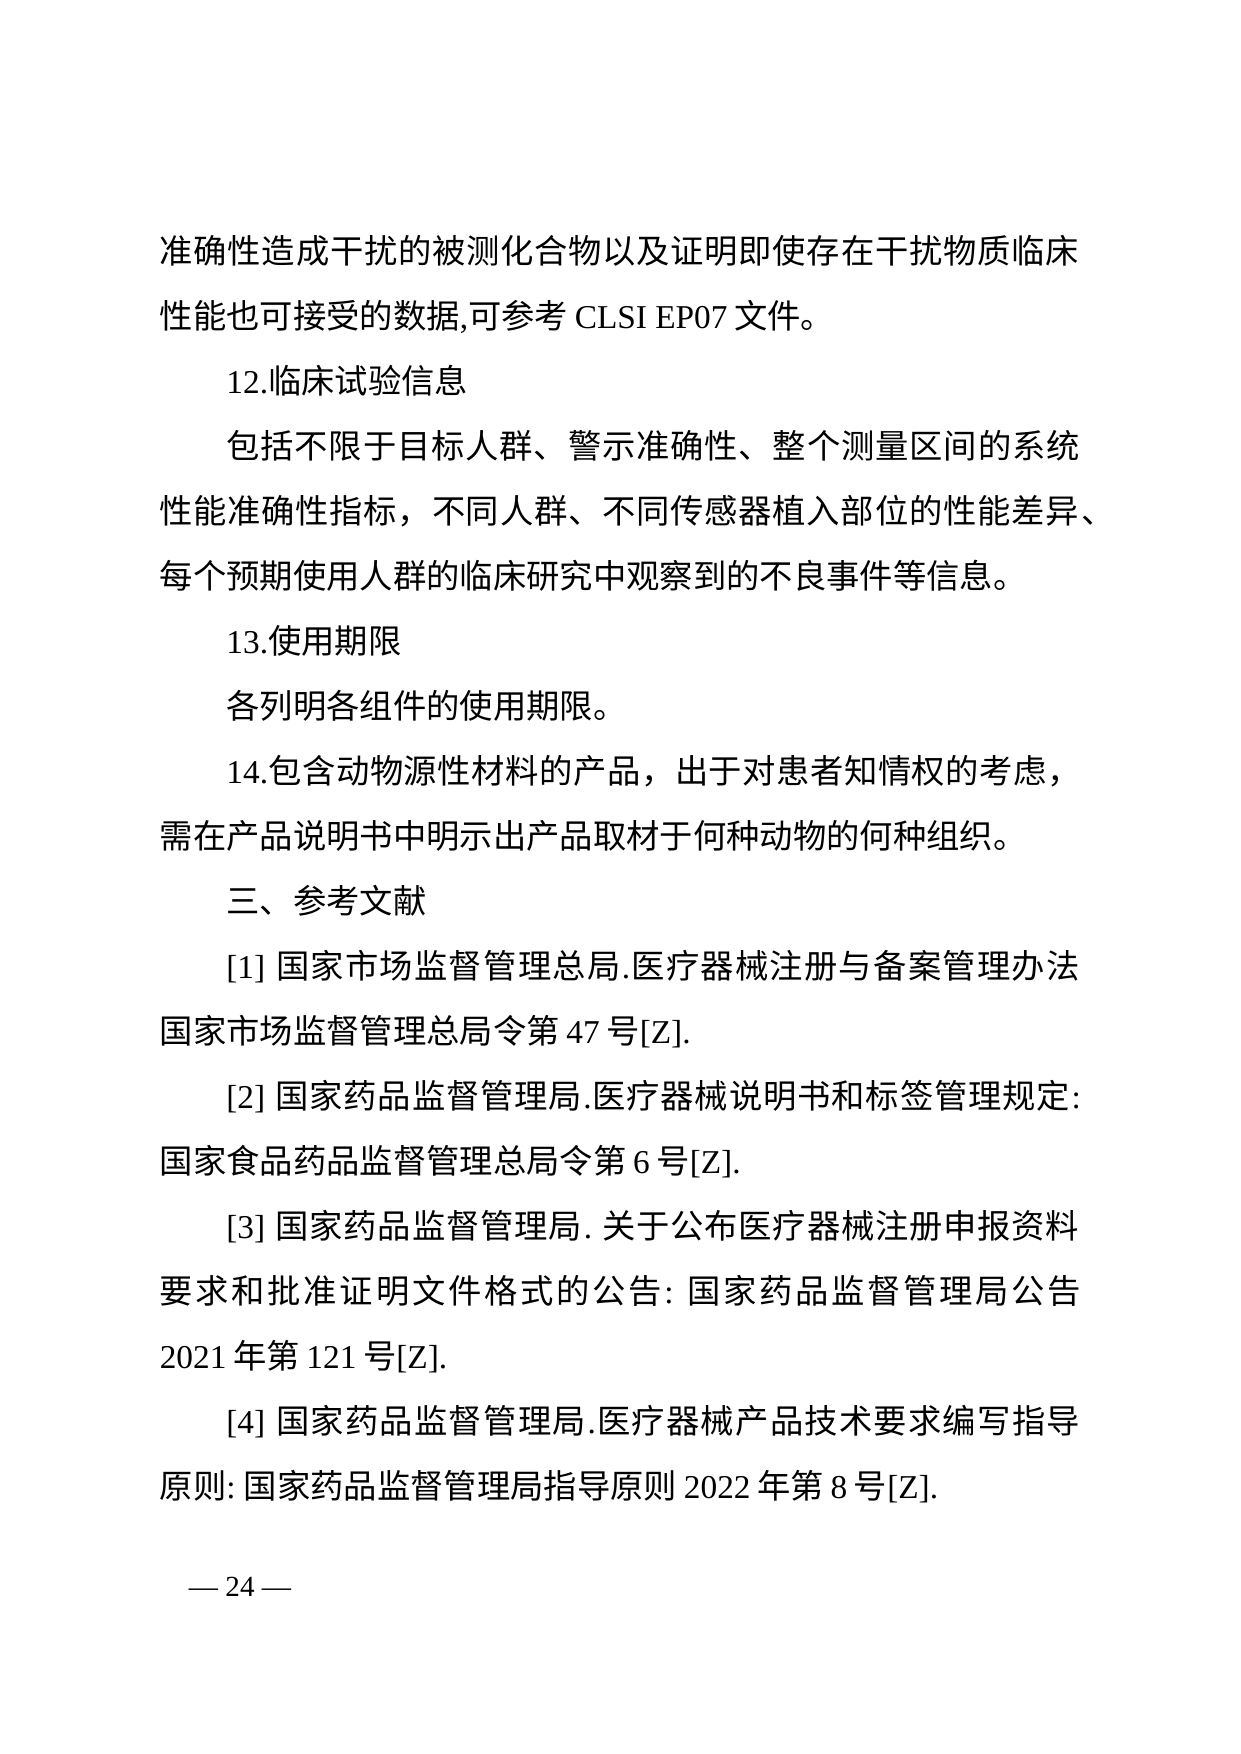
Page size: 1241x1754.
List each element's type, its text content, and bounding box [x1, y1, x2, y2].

text [1] 国家市场监督管理总局.医疗器械注册与备案管理办法：国家市场监督管理总局令第47号[Z]. [159, 932, 1081, 1062]
text 三、参考文献 [159, 867, 1081, 932]
text 各列明各组件的使用期限。 [159, 672, 1081, 737]
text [159, 217, 1081, 347]
text [4] 国家药品监督管理局.医疗器械产品技术要求编写指导原则: 国家药品监督管理局指导原则2022年第8号[Z]. [159, 1387, 1081, 1517]
text [3] 国家药品监督管理局. 关于公布医疗器械注册申报资料要求和批准证明文件格式的公告: 国家药品监督管理局公告2021年第121号[Z]. [159, 1192, 1081, 1387]
text 12.临床试验信息 [159, 347, 1081, 412]
text 13.使用期限 [159, 607, 1081, 672]
text 包括不限于目标人群、警示准确性、整个测量区间的系统性能准确性指标，不同人群、不同传感器植入部位的性能差异、每个预期使用人群的临床研究中观察到的不良事件等信息。 [159, 412, 1081, 607]
text 14.包含动物源性材料的产品，出于对患者知情权的考虑，需在产品说明书中明示出产品取材于何种动物的何种组织。 [159, 737, 1081, 867]
text [2] 国家药品监督管理局.医疗器械说明书和标签管理规定: 国家食品药品监督管理总局令第6号[Z]. [159, 1062, 1081, 1192]
